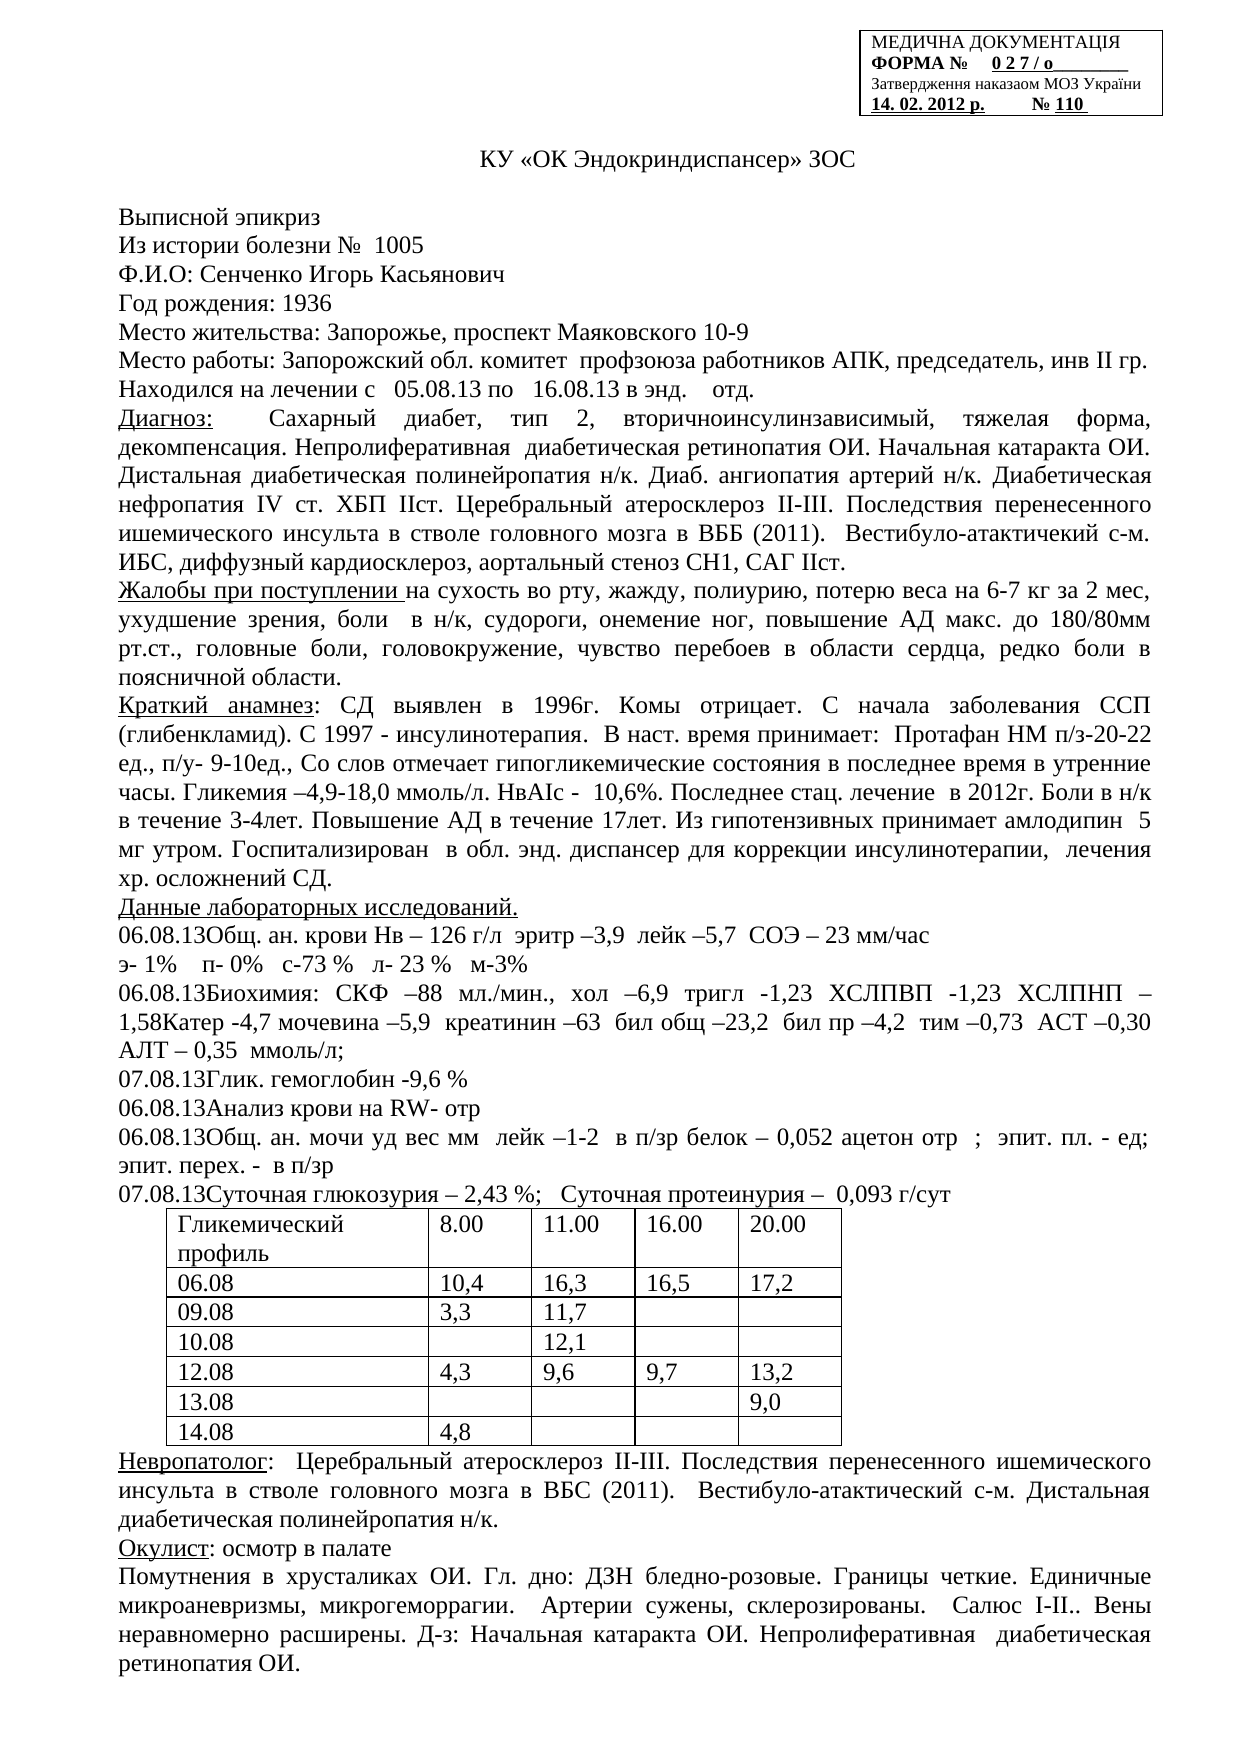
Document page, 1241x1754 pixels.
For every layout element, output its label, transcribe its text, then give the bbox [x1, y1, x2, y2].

text Находился на лечении с 05.08.13 по 16.08.13 в энд. отд. [118, 374, 1152, 403]
subtitle Ф.И.О: Сенченко Игорь Касьянович [118, 259, 1152, 288]
table_cell [429, 1327, 531, 1356]
table_header Гликемический профиль [167, 1209, 428, 1267]
table_cell 17,2 [739, 1268, 841, 1296]
table_cell [429, 1387, 531, 1416]
subtitle Из истории болезни № 1005 [118, 231, 1152, 259]
table_cell 9,0 [739, 1387, 841, 1416]
table_cell [636, 1327, 738, 1356]
table_cell [636, 1298, 738, 1326]
text 06.08.13Общ. ан. крови Нв – 126 г/л эритр –3,9 лейк –5,7 СОЭ – 23 мм/час [118, 921, 1152, 949]
table_cell 4,3 [429, 1357, 531, 1386]
text 06.08.13Биохимия: СКФ –88 мл./мин., хол –6,9 тригл -1,23 ХСЛПВП -1,23 ХСЛПНП – 1,58Катер -4,7 мочевина –5,9 креатинин –63 бил общ –23,2 бил пр –4,2 тим –0,73 АСТ –0,30 АЛТ – 0,35 ммоль/л; [118, 978, 1152, 1064]
text 07.08.13Глик. гемоглобин -9,6 % [118, 1064, 1152, 1093]
table_cell [636, 1387, 738, 1416]
subtitle 06.08.13Общ. ан. мочи уд вес мм лейк –1-2 в п/зр белок – 0,052 ацетон отр ; эпит. пл. - ед; эпит. перех. - в п/зр [118, 1122, 1152, 1179]
table_cell [739, 1417, 841, 1445]
text Диагноз: Сахарный диабет, тип 2, вторичноинсулинзависимый, тяжелая форма, декомпенсация. Непролиферативная диабетическая ретинопатия ОИ. Начальная катаракта ОИ. Дистальная диабетическая полинейропатия н/к. Диаб. ангиопатия артерий н/к. Диабетическая нефропатия IV ст. ХБП IIст. Церебральный атеросклероз II-III. Последствия перенесенного ишемического инсульта в стволе головного мозга в ВББ (2011). Вестибуло-атактичекий с-м. ИБС, диффузный кардиосклероз, аортальный стеноз СН1, САГ IIст. [118, 403, 1152, 576]
table_cell [739, 1298, 841, 1326]
text 06.08.13Анализ крови на RW- отр [118, 1093, 1152, 1122]
text Окулист: осмотр в палате [118, 1533, 1152, 1561]
table_cell 16,5 [636, 1268, 738, 1296]
table_cell 11,7 [532, 1298, 634, 1326]
text Помутнения в хрусталиках ОИ. Гл. дно: ДЗН бледно-розовые. Границы четкие. Единичные микроаневризмы, микрогеморрагии. Артерии сужены, склерозированы. Салюс I-II.. Вены неравномерно расширены. Д-з: Начальная катаракта ОИ. Непролиферативная диабетическая ретинопатия ОИ. [118, 1561, 1152, 1676]
subtitle КУ «ОК Эндокриндиспансер» ЗОС [177, 144, 1158, 173]
table_cell 9,6 [532, 1357, 634, 1386]
table_cell 06.08 [167, 1268, 428, 1296]
table_cell [636, 1417, 738, 1445]
table_cell 14.08 [167, 1417, 428, 1445]
table_cell 12,1 [532, 1327, 634, 1356]
subtitle Выписной эпикриз [118, 202, 1158, 231]
table_header 20.00 [739, 1209, 841, 1267]
text Место работы: Запорожский обл. комитет профзоюза работников АПК, председатель, инв II гр. [118, 346, 1152, 374]
table_header 16.00 [636, 1209, 738, 1267]
table_cell 16,3 [532, 1268, 634, 1296]
text Невропатолог: Церебральный атеросклероз II-III. Последствия перенесенного ишемического инсульта в стволе головного мозга в ВБС (2011). Вестибуло-атактический с-м. Дистальная диабетическая полинейропатия н/к. [118, 1446, 1152, 1533]
table_cell 13,2 [739, 1357, 841, 1386]
table_header 11.00 [532, 1209, 634, 1267]
table_cell 4,8 [429, 1417, 531, 1445]
table_cell 12.08 [167, 1357, 428, 1386]
table_cell 10,4 [429, 1268, 531, 1296]
text 07.08.13Суточная глюкозурия – 2,43 %; Суточная протеинурия – 0,093 г/сут [118, 1179, 1152, 1208]
text Данные лабораторных исследований. [118, 892, 1152, 921]
table_cell [532, 1387, 634, 1416]
text Год рождения: 1936 [118, 288, 1152, 317]
table_cell 13.08 [167, 1387, 428, 1416]
text Краткий анамнез: СД выявлен в 1996г. Комы отрицает. С начала заболевания ССП (глибенкламид). С 1997 - инсулинотерапия. В наст. время принимает: Протафан НМ п/з-20-22 ед., п/у- 9-10ед., Со слов отмечает гипогликемические состояния в последнее время в утренние часы. Гликемия –4,9-18,0 ммоль/л. НвАIс - 10,6%. Последнее стац. лечение в 2012г. Боли в н/к в течение 3-4лет. Повышение АД в течение 17лет. Из гипотензивных принимает амлодипин 5 мг утром. Госпитализирован в обл. энд. диспансер для коррекции инсулинотерапии, лечения хр. осложнений СД. [118, 691, 1152, 892]
table_cell 10.08 [167, 1327, 428, 1356]
table_cell 09.08 [167, 1298, 428, 1326]
text Жалобы при поступлении на сухость во рту, жажду, полиурию, потерю веса на 6-7 кг за 2 мес, ухудшение зрения, боли в н/к, судороги, онемение ног, повышение АД макс. до 180/80мм рт.ст., головные боли, головокружение, чувство перебоев в области сердца, редко боли в поясничной области. [118, 576, 1152, 691]
text Место жительства: Запорожье, проспект Маяковского 10-9 [118, 317, 1152, 346]
table_cell [532, 1417, 634, 1445]
text э- 1% п- 0% с-73 % л- 23 % м-3% [118, 949, 1152, 978]
table_header 8.00 [429, 1209, 531, 1267]
table_cell [739, 1327, 841, 1356]
table_cell 9,7 [636, 1357, 738, 1386]
table_cell 3,3 [429, 1298, 531, 1326]
